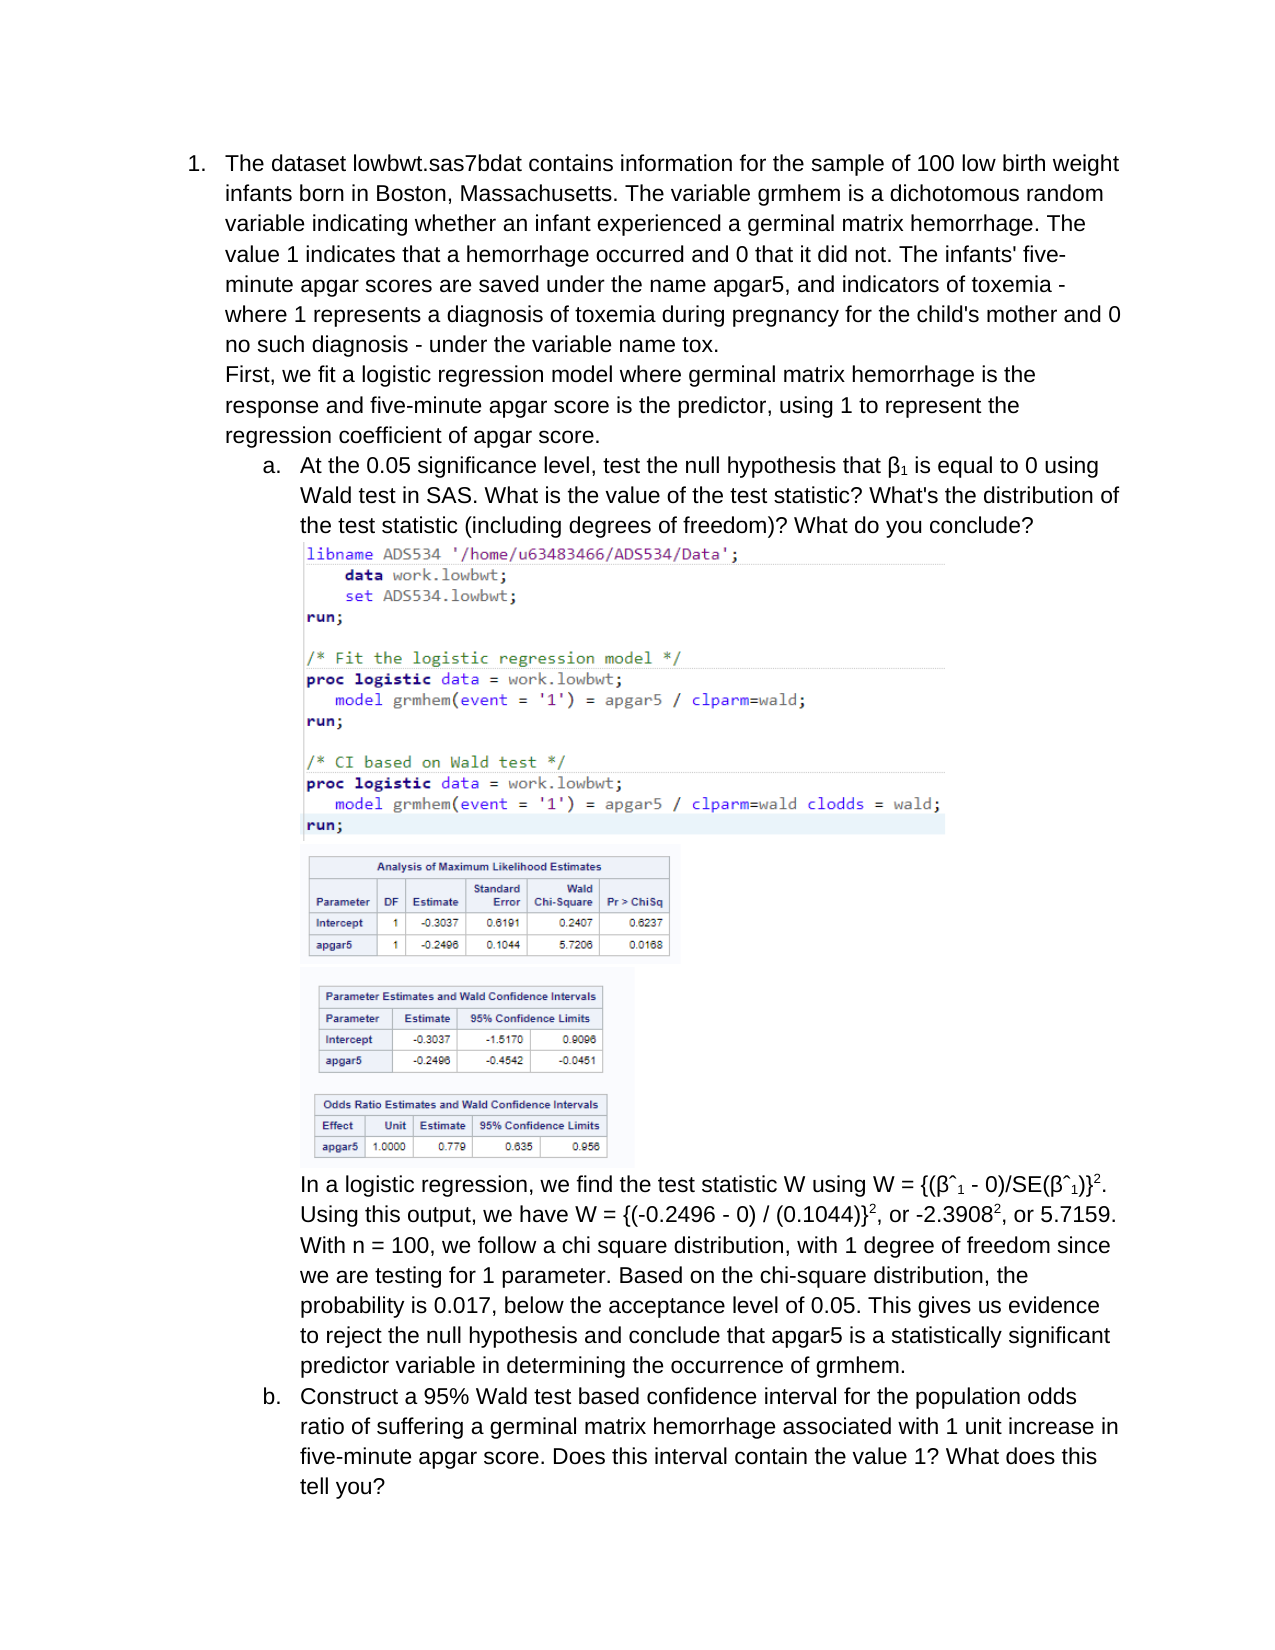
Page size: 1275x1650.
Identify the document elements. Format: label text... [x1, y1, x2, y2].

picture [300, 844, 681, 964]
text In a logistic regression, we find the test statistic W using W = {(βˆ1 - 0)/SE(βˆ1)}2. Using this output, we have W = {(-0.2496 - 0) / (0.1044)}2, or -2.39082, or 5.7159. With n = 100, we follow a chi square distribution, with 1 degree of freedom since we are testing for 1 parameter. Based on the chi-square distribution, the probability is 0.017, below the acceptance level of 0.05. This gives us evidence to reject the null hypothesis and conclude that apgar5 is a statistically significant predictor variable in determining the occurrence of grmhem. [300, 1171, 1125, 1379]
list The dataset lowbwt.sas7bdat contains information for the sample of 100 low birth weight infants born in Boston, Massachusetts. The variable grmhem is a dichotomous random variable indicating whether an infant experienced a germinal matrix hemorrhage. The value 1 indicates that a hemorrhage occurred and 0 that it did not. The infants' five-minute apgar scores are saved under the name apgar5, and indicators of toxemia - where 1 represents a diagnosis of toxemia during pregnancy for the child's mother and 0 no such diagnosis - under the variable name tox. [187, 150, 1125, 358]
list At the 0.05 significance level, test the null hypothesis that β1 is equal to 0 using Wald test in SAS. What is the value of the test statistic? What's the distribution of the test statistic (including degrees of freedom)? What do you conclude? [262, 452, 1125, 539]
list Construct a 95% Wald test based confidence interval for the population odds ratio of suffering a germinal matrix hemorrhage associated with 1 unit increase in five-minute apgar score. Does this interval contain the value 1? What does this tell you? [262, 1383, 1125, 1499]
picture [300, 967, 635, 1168]
picture [300, 542, 946, 841]
text First, we fit a logistic regression model where germinal matrix hemorrhage is the response and five-minute apgar score is the predictor, using 1 to represent the regression coefficient of apgar score. [225, 361, 1125, 448]
